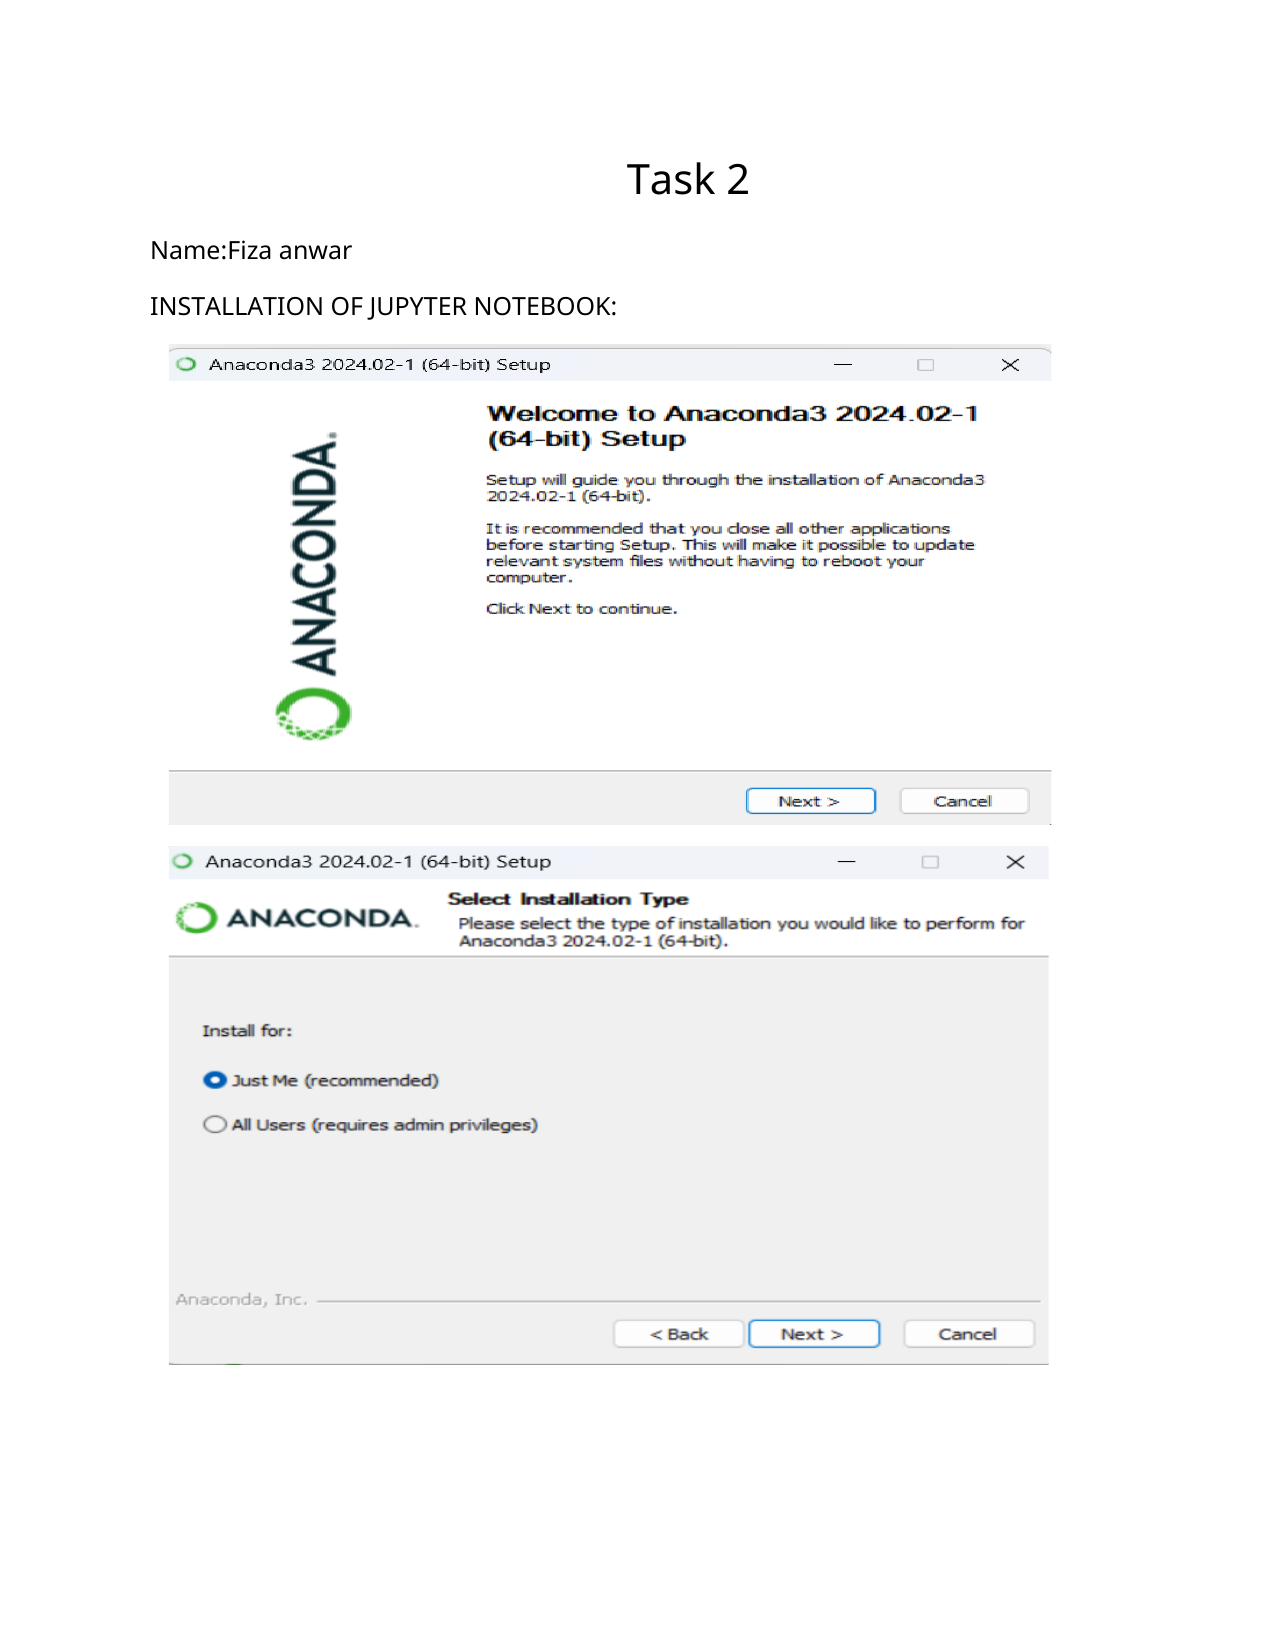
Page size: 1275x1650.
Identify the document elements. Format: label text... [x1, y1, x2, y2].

text Task 2 [150, 150, 1125, 207]
text Name:Fiza anwar [150, 232, 1125, 267]
text INSTALLATION OF JUPYTER NOTEBOOK: [150, 289, 1125, 323]
